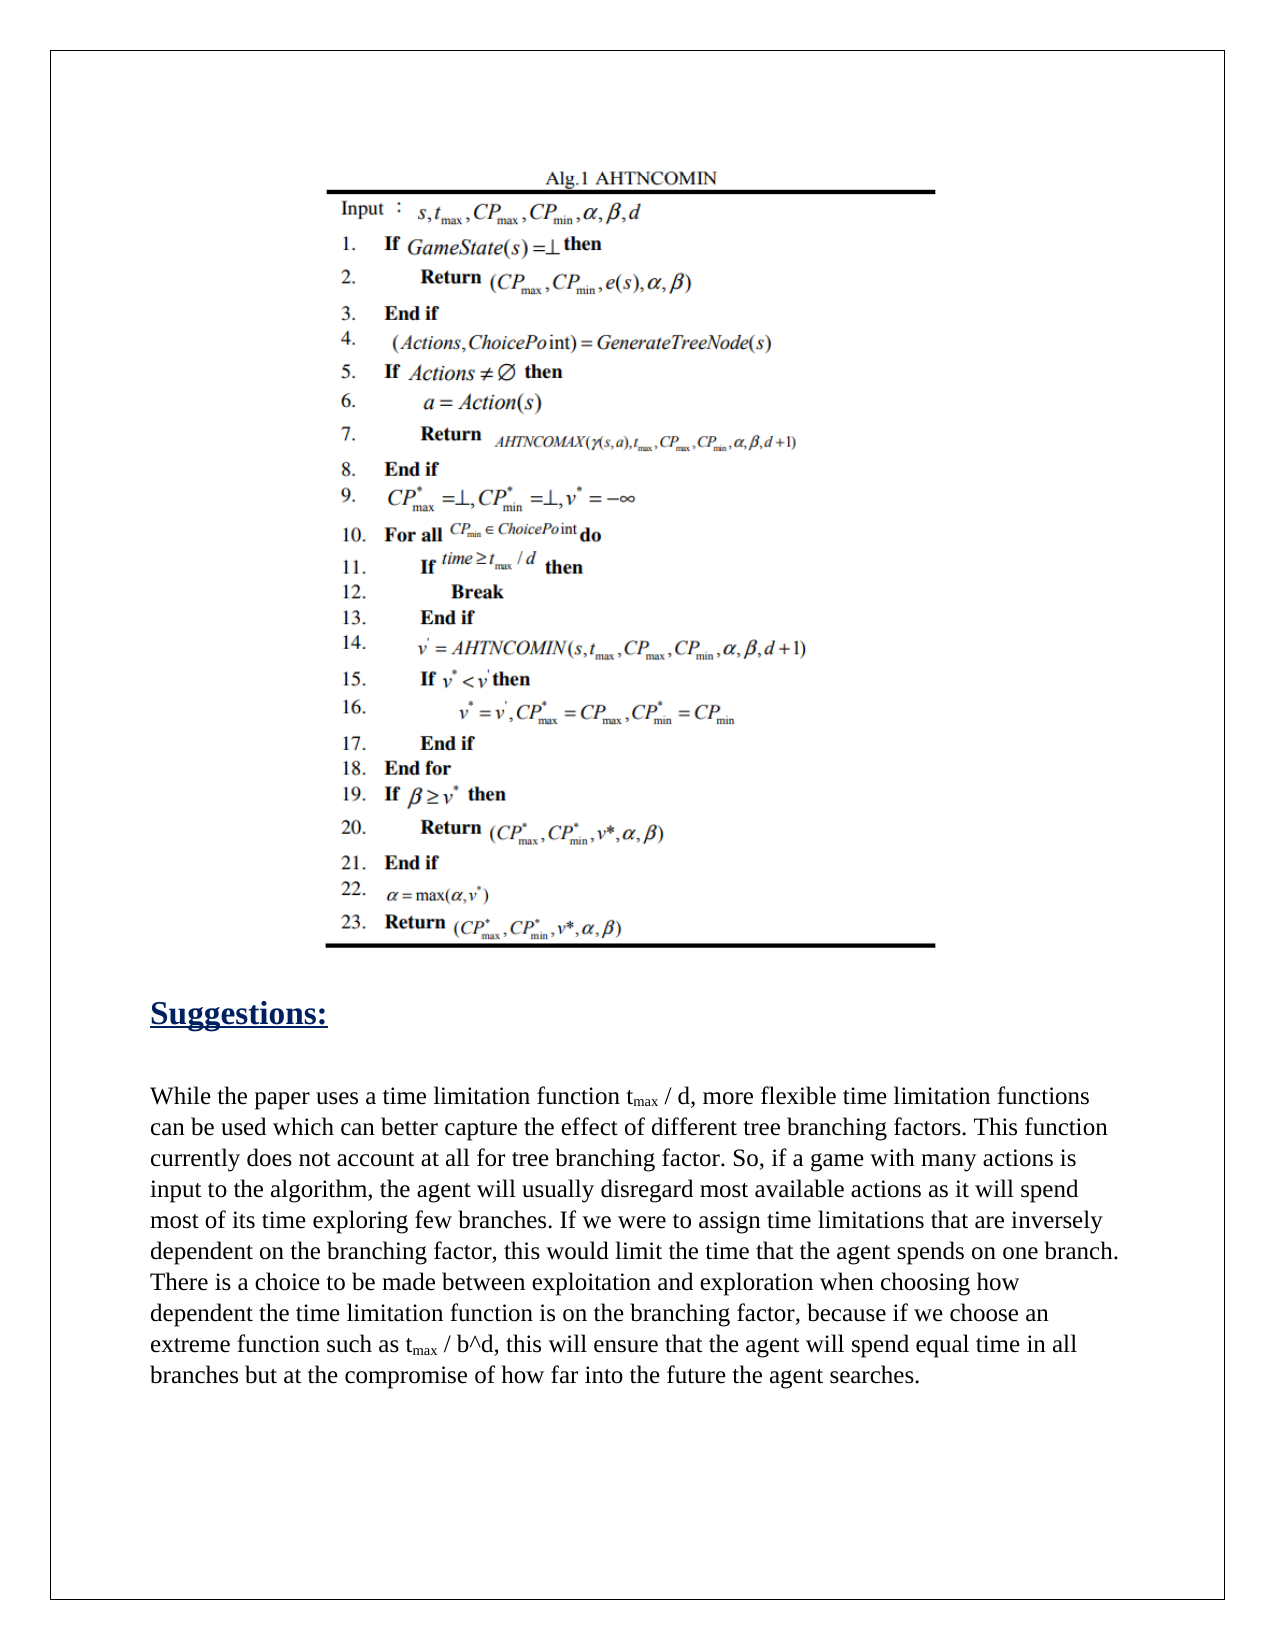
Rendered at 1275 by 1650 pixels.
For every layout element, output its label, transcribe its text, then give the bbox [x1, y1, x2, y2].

picture [302, 150, 973, 965]
text While the paper uses a time limitation function tmax / d, more flexible time limitation functions can be used which can better capture the effect of different tree branching factors. This function currently does not account at all for tree branching factor. So, if a game with many actions is input to the algorithm, the agent will usually disregard most available actions as it will spend most of its time exploring few branches. If we were to assign time limitations that are inversely dependent on the branching factor, this would limit the time that the agent spends on one branch. There is a choice to be made between exploitation and exploration when choosing how dependent the time limitation function is on the branching factor, because if we choose an extreme function such as tmax / b^d, this will ensure that the agent will spend equal time in all branches but at the compromise of how far into the future the agent searches. [150, 1081, 1125, 1389]
subtitle Suggestions: [150, 330, 1125, 1031]
